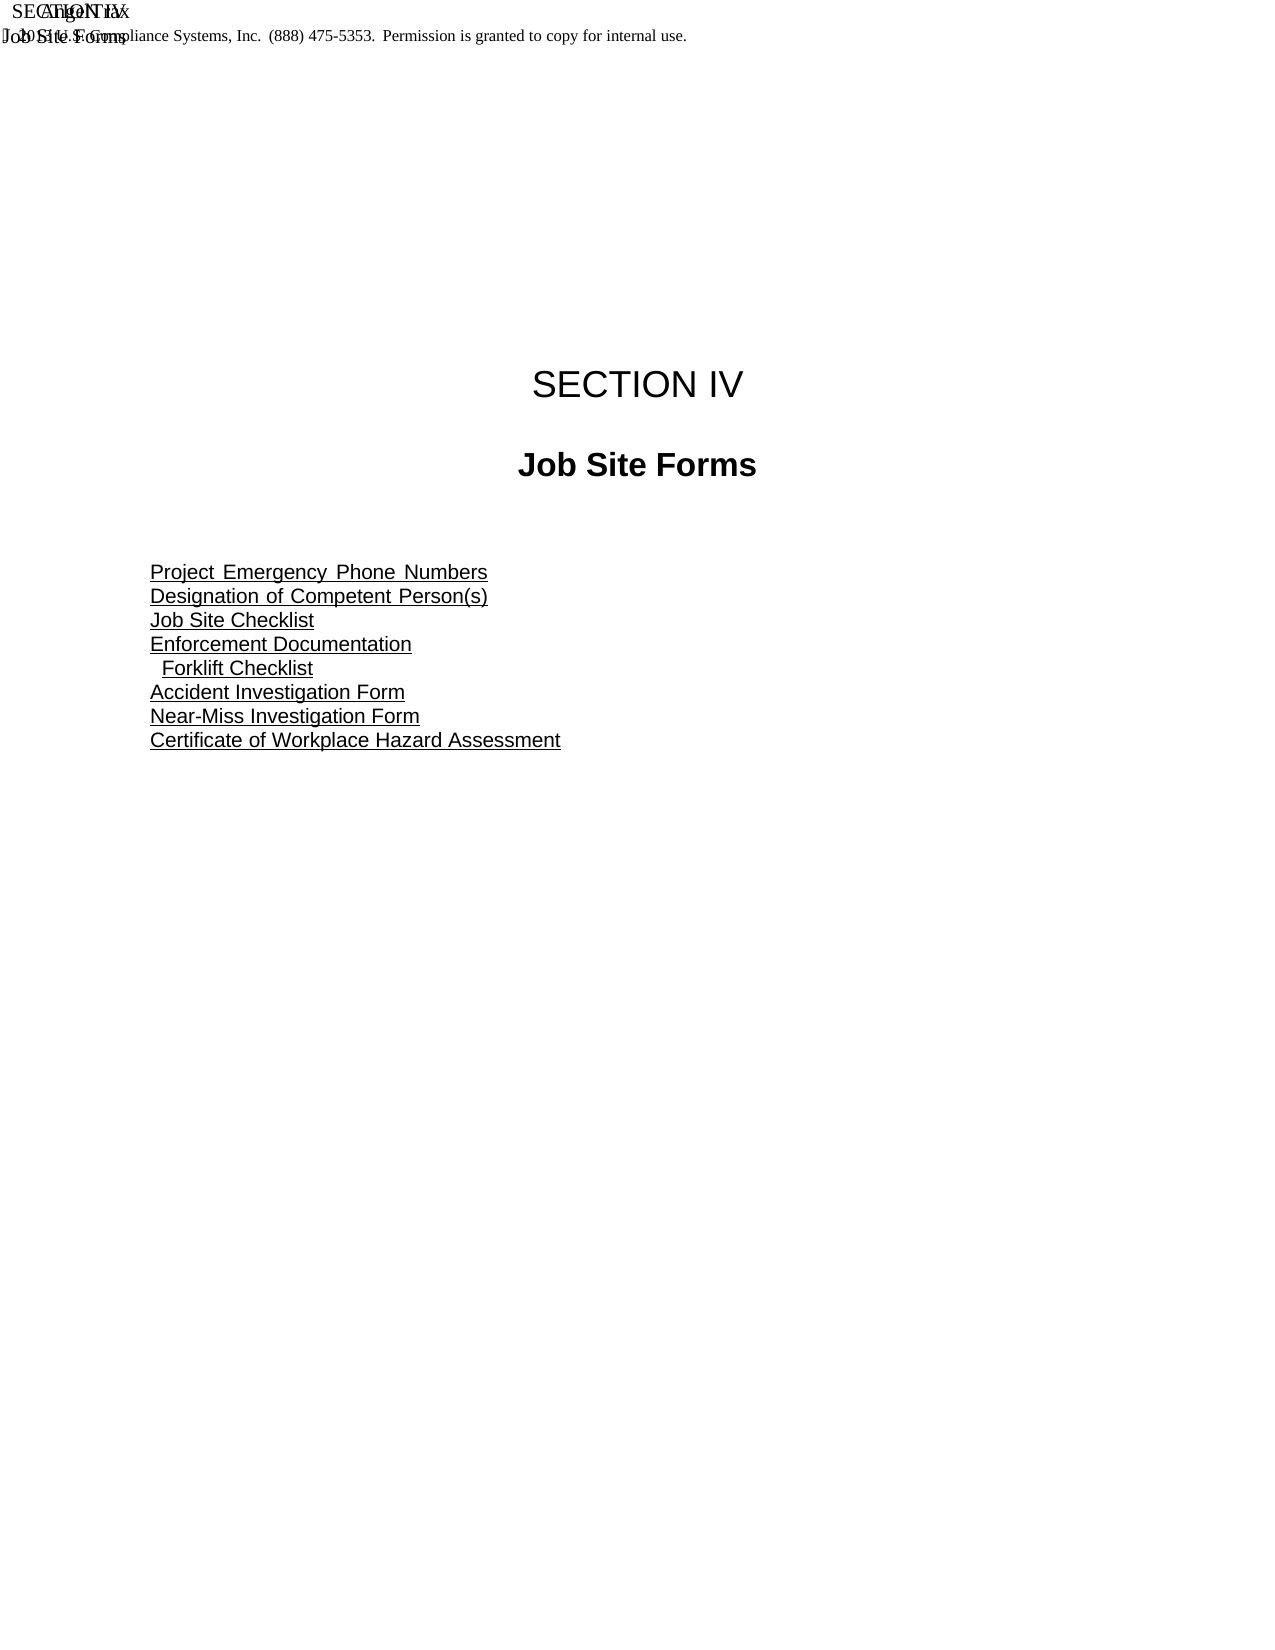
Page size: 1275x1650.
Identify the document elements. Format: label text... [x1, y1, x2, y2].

subtitle SECTION IV [151, 363, 1124, 406]
text Project Emergency Phone Numbers Designation of Competent Person(s) Job Site Checklist [150, 560, 488, 581]
text Enforcement Documentation [150, 632, 442, 656]
text Forklift Checklist [150, 656, 612, 680]
text Accident Investigation Form Near-Miss Investigation Form [150, 680, 442, 728]
text Project Emergency Phone Numbers Designation of Competent Person(s) Job Site Checklist [150, 582, 488, 605]
text Project Emergency Phone Numbers Designation of Competent Person(s) Job Site Checklist [150, 606, 488, 632]
text Certificate of Workplace Hazard Assessment [150, 728, 1127, 752]
subtitle Job Site Forms [151, 444, 1124, 483]
